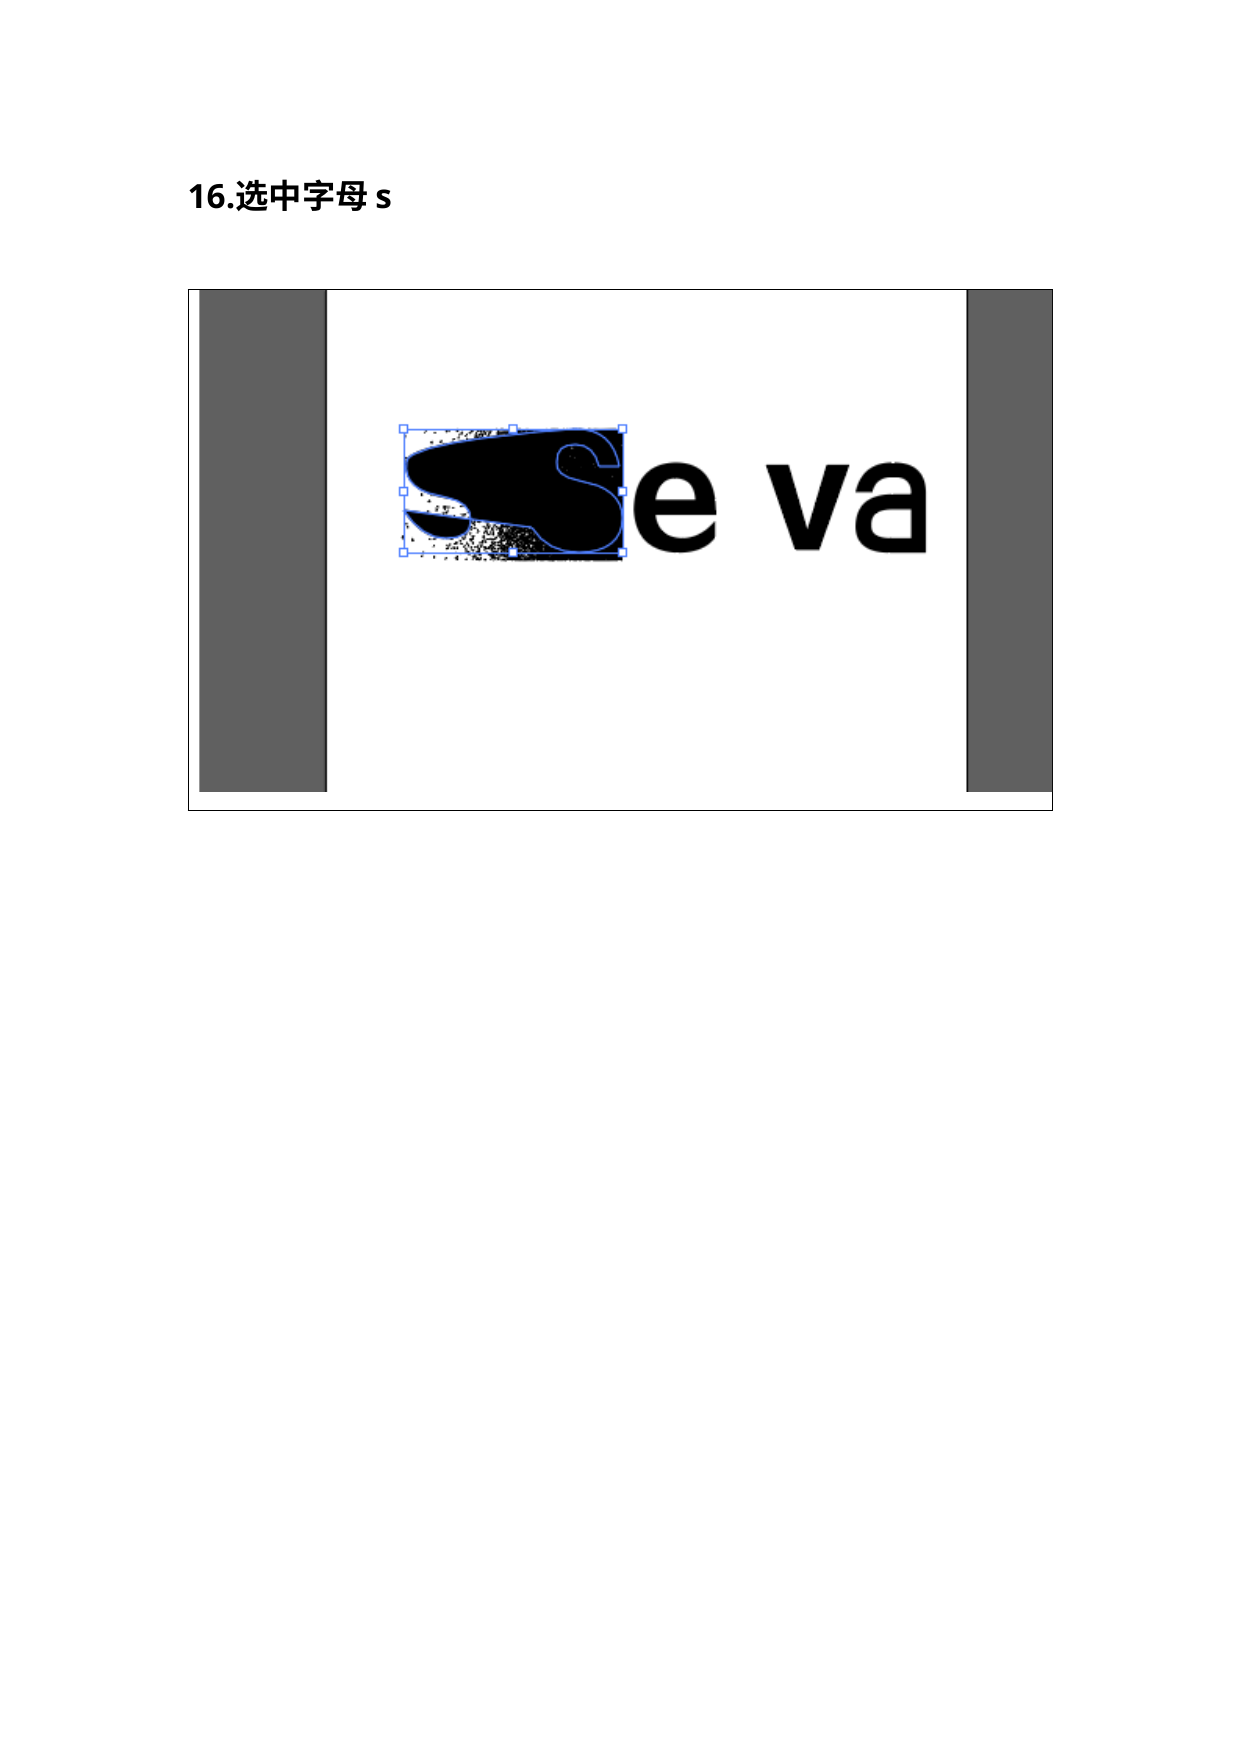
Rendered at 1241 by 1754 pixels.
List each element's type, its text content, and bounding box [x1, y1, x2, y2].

subtitle 16.选中字母s [187, 162, 1053, 227]
table_header [189, 290, 1052, 810]
picture [199, 290, 1053, 792]
